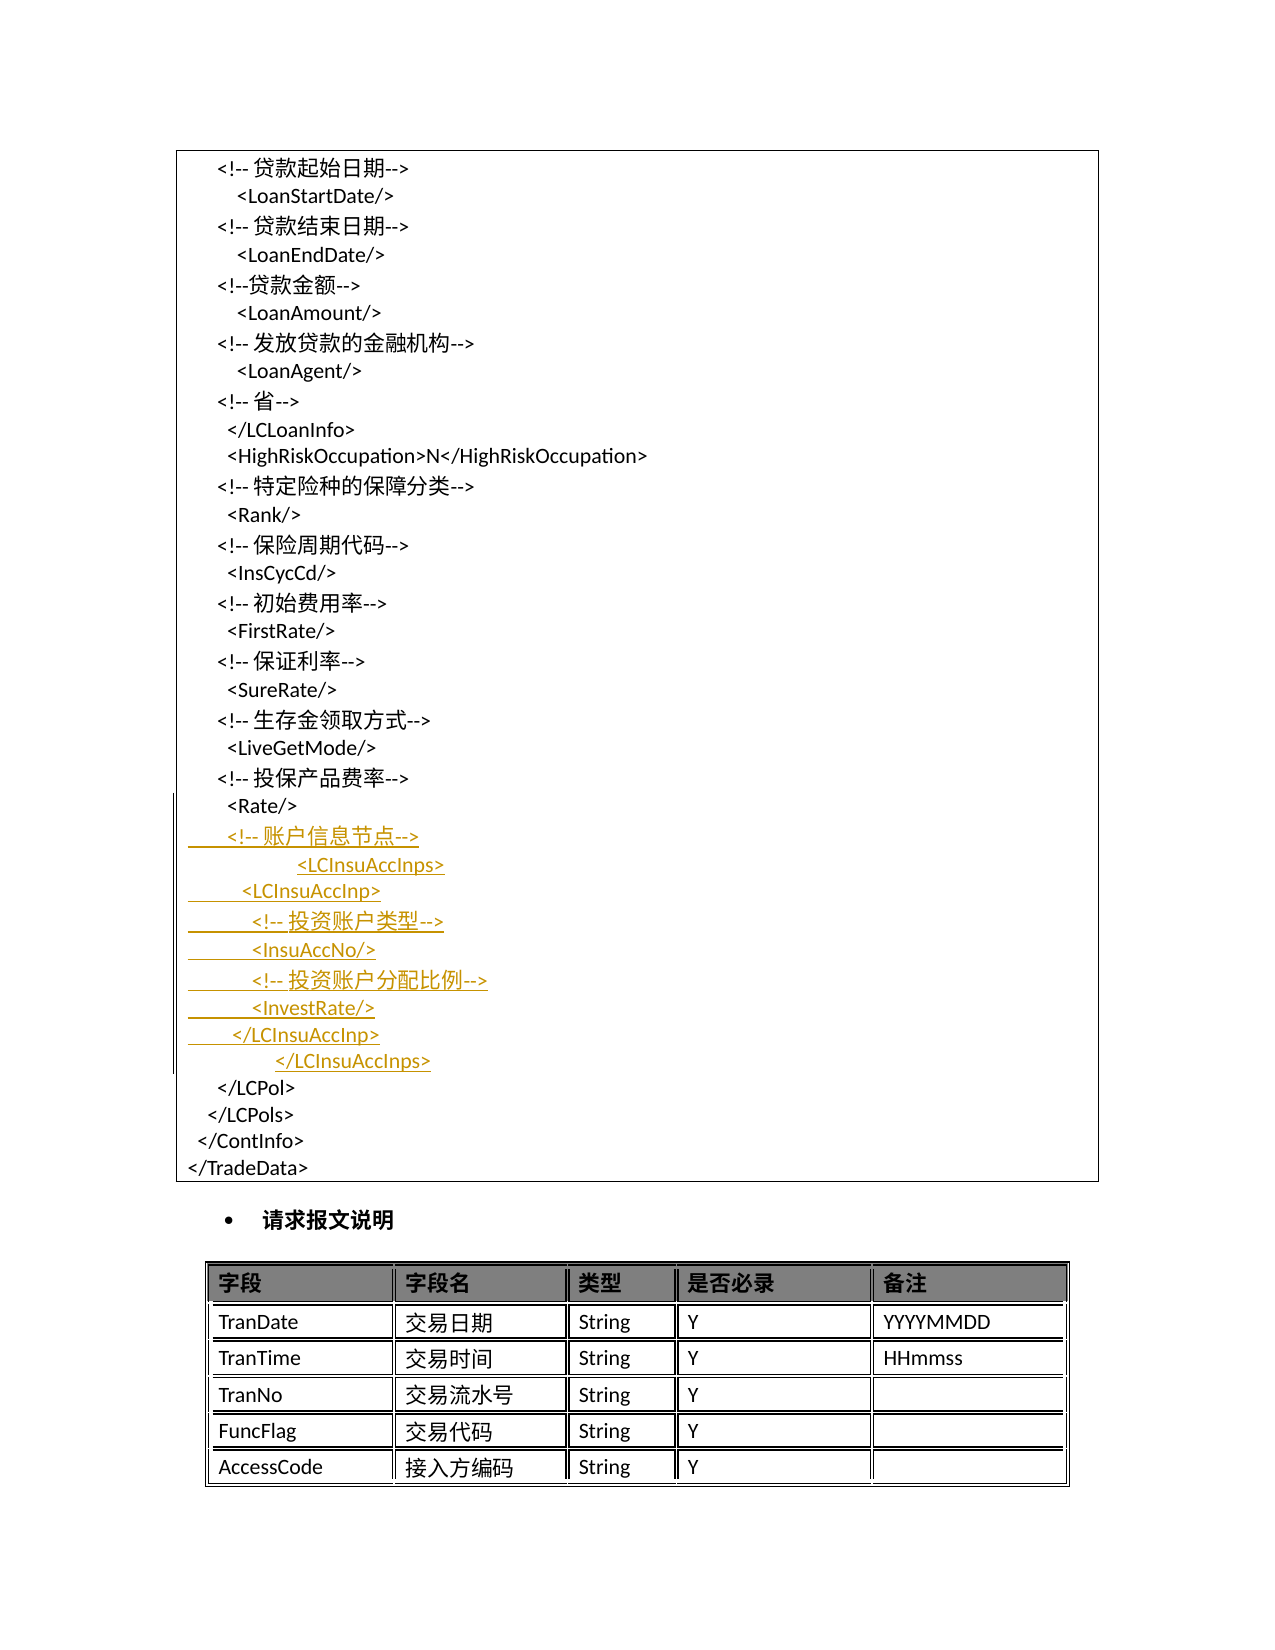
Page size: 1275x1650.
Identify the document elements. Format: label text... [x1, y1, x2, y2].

table_cell String [570, 1415, 674, 1446]
table_cell String [567, 1446, 676, 1483]
table_cell TranTime [207, 1337, 394, 1373]
table_header 字段名 [394, 1265, 567, 1301]
table_cell 交易流水号 [396, 1378, 565, 1410]
subtitle 请求报文说明 [225, 1203, 1087, 1234]
table_cell String [570, 1342, 674, 1373]
table_cell TranNo [207, 1374, 394, 1410]
table_cell String [570, 1306, 674, 1337]
table_cell Y [679, 1415, 870, 1446]
table_cell 接入方编码 [394, 1450, 567, 1483]
table_header 字段 [207, 1263, 394, 1301]
table_cell HHmmss [872, 1337, 1068, 1373]
table_cell Y [679, 1306, 870, 1337]
table_cell [872, 1374, 1068, 1410]
table_header 类型 [567, 1263, 676, 1301]
table_cell [872, 1446, 1068, 1483]
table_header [177, 151, 1098, 1181]
table_cell YYYYMMDD [872, 1301, 1068, 1337]
table_cell AccessCode [207, 1446, 394, 1483]
table_cell 交易代码 [396, 1415, 565, 1446]
table_cell String [570, 1378, 674, 1410]
table_cell Y [676, 1446, 872, 1483]
table_cell 交易日期 [396, 1306, 565, 1337]
table_cell TranDate [207, 1301, 394, 1337]
table_cell Y [679, 1342, 870, 1373]
table_cell FuncFlag [207, 1410, 394, 1446]
table_cell 交易时间 [396, 1342, 565, 1373]
table_header 备注 [872, 1265, 1066, 1301]
table_header 是否必录 [676, 1263, 872, 1301]
table_cell Y [679, 1378, 870, 1410]
table_cell [872, 1410, 1068, 1446]
